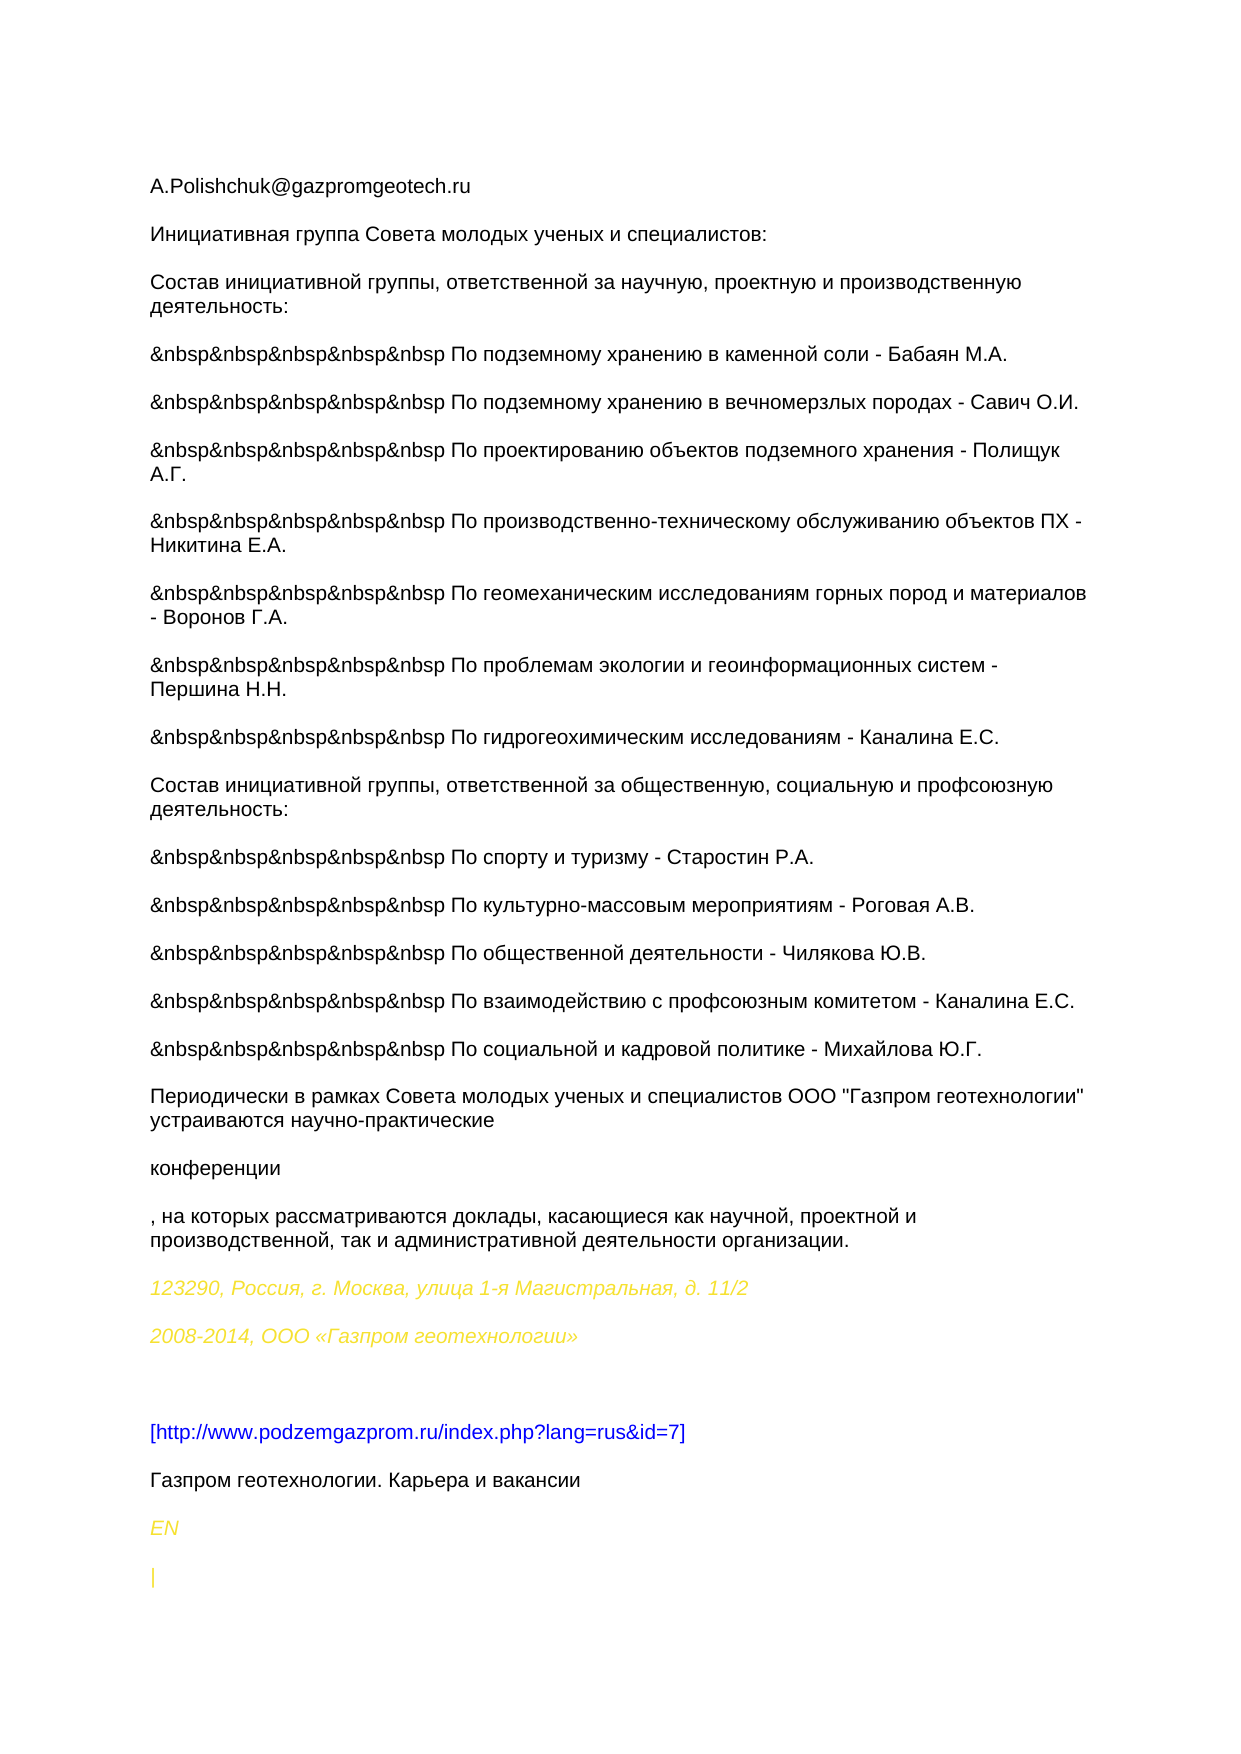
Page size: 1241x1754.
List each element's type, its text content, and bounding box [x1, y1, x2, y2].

text &nbsp&nbsp&nbsp&nbsp&nbsp По общественной деятельности - Чилякова Ю.В. [150, 941, 1090, 964]
text &nbsp&nbsp&nbsp&nbsp&nbsp По производственно-техническому обслуживанию объектов ПХ - Никитина Е.А. [150, 509, 1090, 557]
text 2008-2014, OОO «Газпром геотехнологии» [150, 1324, 1090, 1348]
text A.Polishchuk@gazpromgeotech.ru [150, 174, 1090, 198]
text Состав инициативной группы, ответственной за научную, проектную и производственную деятельность: [150, 270, 1090, 318]
text &nbsp&nbsp&nbsp&nbsp&nbsp По взаимодействию с профсоюзным комитетом - Каналина Е.С. [150, 988, 1090, 1012]
text EN [150, 1516, 1090, 1539]
text Периодически в рамках Совета молодых ученых и специалистов ООО "Газпром геотехнологии" устраиваются научно-практические [150, 1084, 1090, 1132]
text [http://www.podzemgazprom.ru/index.php?lang=rus&id=7] [150, 1420, 1090, 1444]
text &nbsp&nbsp&nbsp&nbsp&nbsp По культурно-массовым мероприятиям - Роговая А.В. [150, 893, 1090, 917]
text | [150, 1563, 1090, 1587]
text Состав инициативной группы, ответственной за общественную, социальную и профсоюзную деятельность: [150, 773, 1090, 821]
text 123290, Россия, г. Москва, улица 1-я Магистральная, д. 11/2 [150, 1276, 1090, 1300]
text Газпром геотехнологии. Карьера и вакансии [150, 1468, 1090, 1492]
text конференции [150, 1156, 1090, 1180]
text &nbsp&nbsp&nbsp&nbsp&nbsp По подземному хранению в вечномерзлых породах - Савич О.И. [150, 389, 1090, 413]
text &nbsp&nbsp&nbsp&nbsp&nbsp По гидрогеохимическим исследованиям - Каналина Е.С. [150, 725, 1090, 749]
text &nbsp&nbsp&nbsp&nbsp&nbsp По спорту и туризму - Старостин Р.А. [150, 845, 1090, 869]
text Инициативная группа Совета молодых ученых и специалистов: [150, 222, 1090, 246]
text &nbsp&nbsp&nbsp&nbsp&nbsp По геомеханическим исследованиям горных пород и материалов - Воронов Г.А. [150, 581, 1090, 629]
text &nbsp&nbsp&nbsp&nbsp&nbsp По подземному хранению в каменной соли - Бабаян М.А. [150, 342, 1090, 366]
text &nbsp&nbsp&nbsp&nbsp&nbsp По социальной и кадровой политике - Михайлова Ю.Г. [150, 1036, 1090, 1060]
text &nbsp&nbsp&nbsp&nbsp&nbsp По проектированию объектов подземного хранения - Полищук А.Г. [150, 437, 1090, 485]
text , на которых рассматриваются доклады, касающиеся как научной, проектной и производственной, так и административной деятельности организации. [150, 1204, 1090, 1252]
text &nbsp&nbsp&nbsp&nbsp&nbsp По проблемам экологии и геоинформационных систем - Першина Н.Н. [150, 653, 1090, 701]
